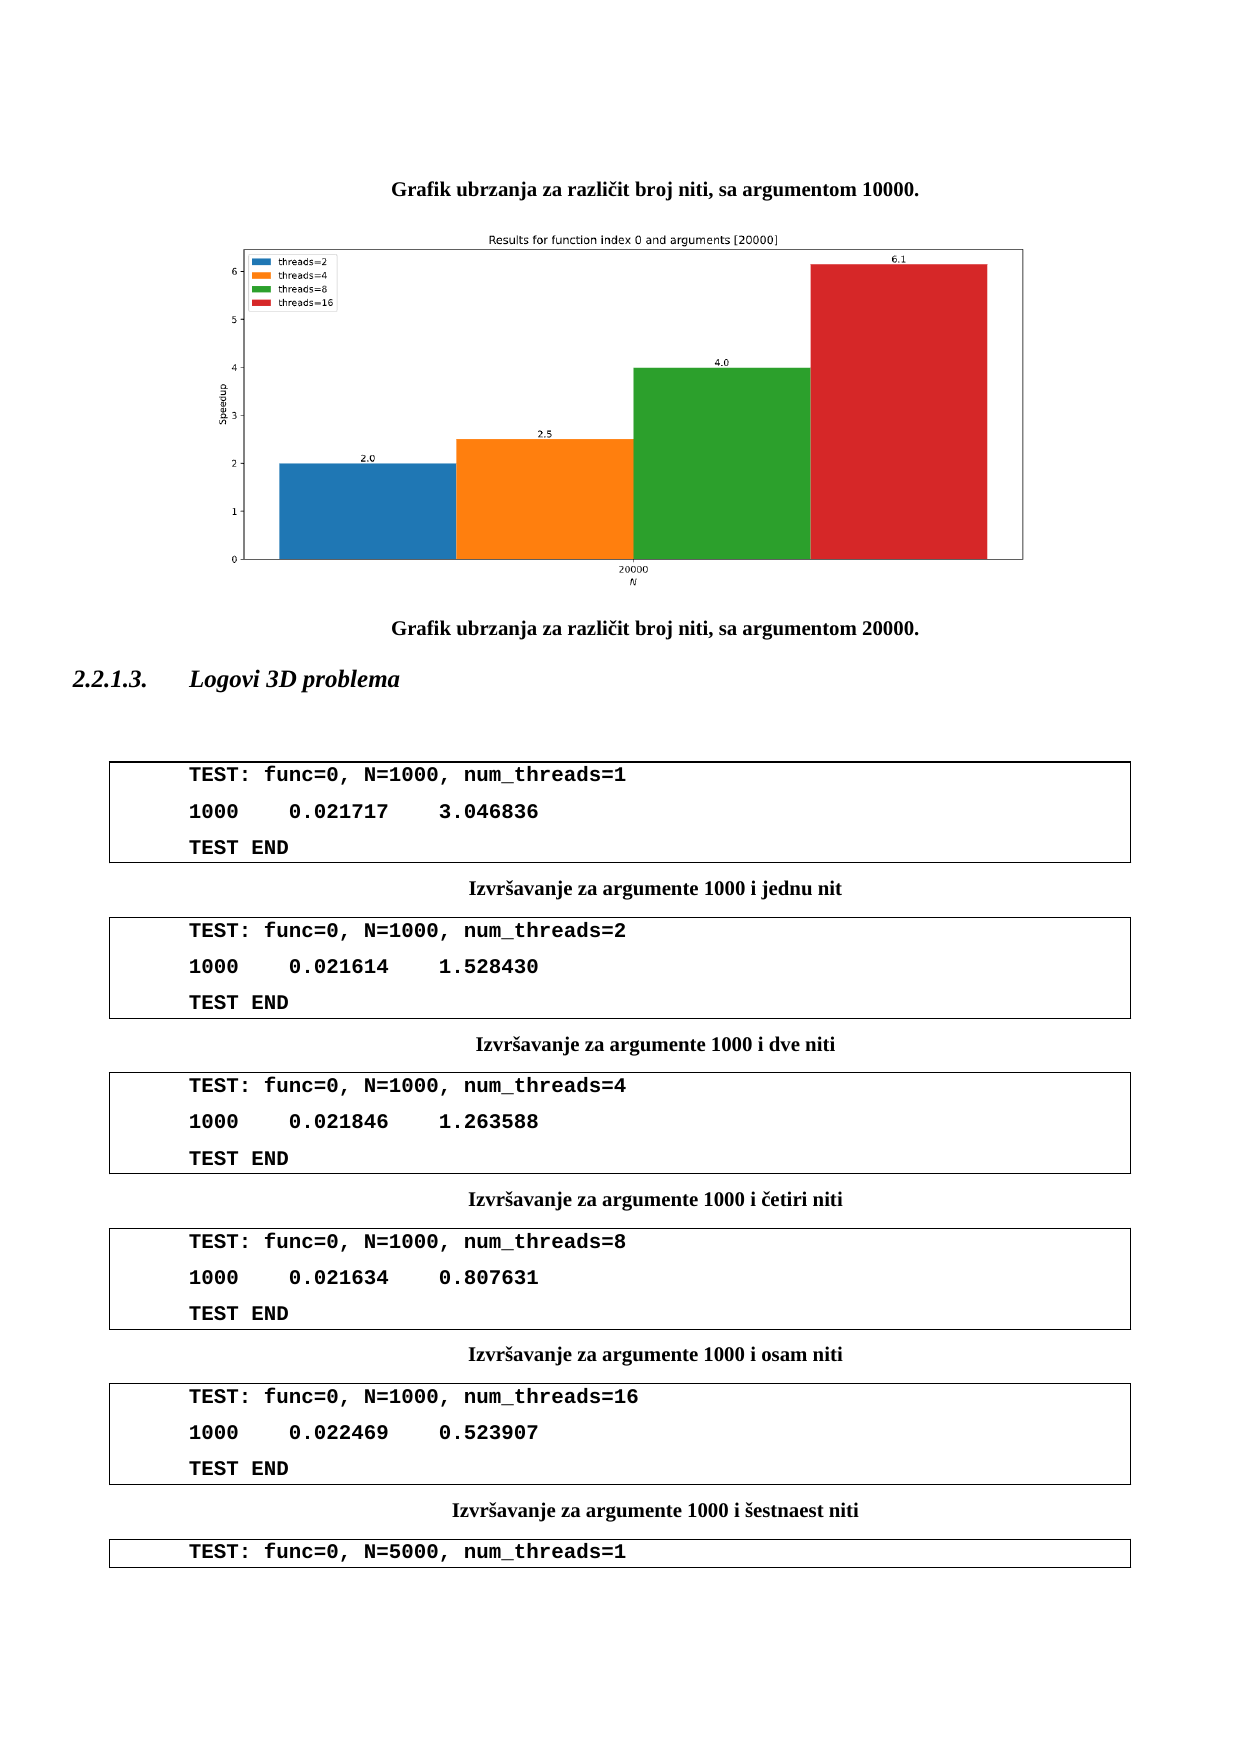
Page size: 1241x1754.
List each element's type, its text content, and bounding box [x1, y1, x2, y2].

text TEST: func=0, N=1000, num_threads=1 [110, 763, 1130, 788]
text Izvršavanje za argumente 1000 i četiri niti [118, 1187, 1122, 1211]
text TEST: func=0, N=5000, num_threads=1 [110, 1540, 1130, 1567]
text 1000 0.021717 3.046836 [110, 797, 1130, 824]
text TEST: func=0, N=1000, num_threads=2 [110, 918, 1130, 943]
text Grafik ubrzanja za različit broj niti, sa argumentom 10000. [118, 177, 1122, 201]
text Izvršavanje za argumente 1000 i šestnaest niti [118, 1498, 1122, 1522]
text 1000 0.022469 0.523907 [110, 1419, 1130, 1446]
text Izvršavanje za argumente 1000 i osam niti [118, 1342, 1122, 1366]
text Izvršavanje za argumente 1000 i dve niti [118, 1031, 1122, 1056]
text TEST END [110, 989, 1130, 1018]
picture [118, 201, 1123, 603]
subtitle Logovi 3D problema [148, 664, 1122, 693]
text TEST: func=0, N=1000, num_threads=8 [110, 1229, 1130, 1254]
text TEST: func=0, N=1000, num_threads=4 [110, 1073, 1130, 1099]
text 1000 0.021614 1.528430 [110, 953, 1130, 980]
text Izvršavanje za argumente 1000 i jednu nit [118, 876, 1122, 900]
text TEST END [110, 834, 1130, 862]
text 1000 0.021634 0.807631 [110, 1264, 1130, 1291]
text TEST END [110, 1300, 1130, 1329]
text TEST END [110, 1144, 1130, 1173]
text Grafik ubrzanja za različit broj niti, sa argumentom 20000. [118, 615, 1122, 639]
text 1000 0.021846 1.263588 [110, 1108, 1130, 1135]
text TEST: func=0, N=1000, num_threads=16 [110, 1384, 1130, 1410]
text TEST END [110, 1455, 1130, 1484]
